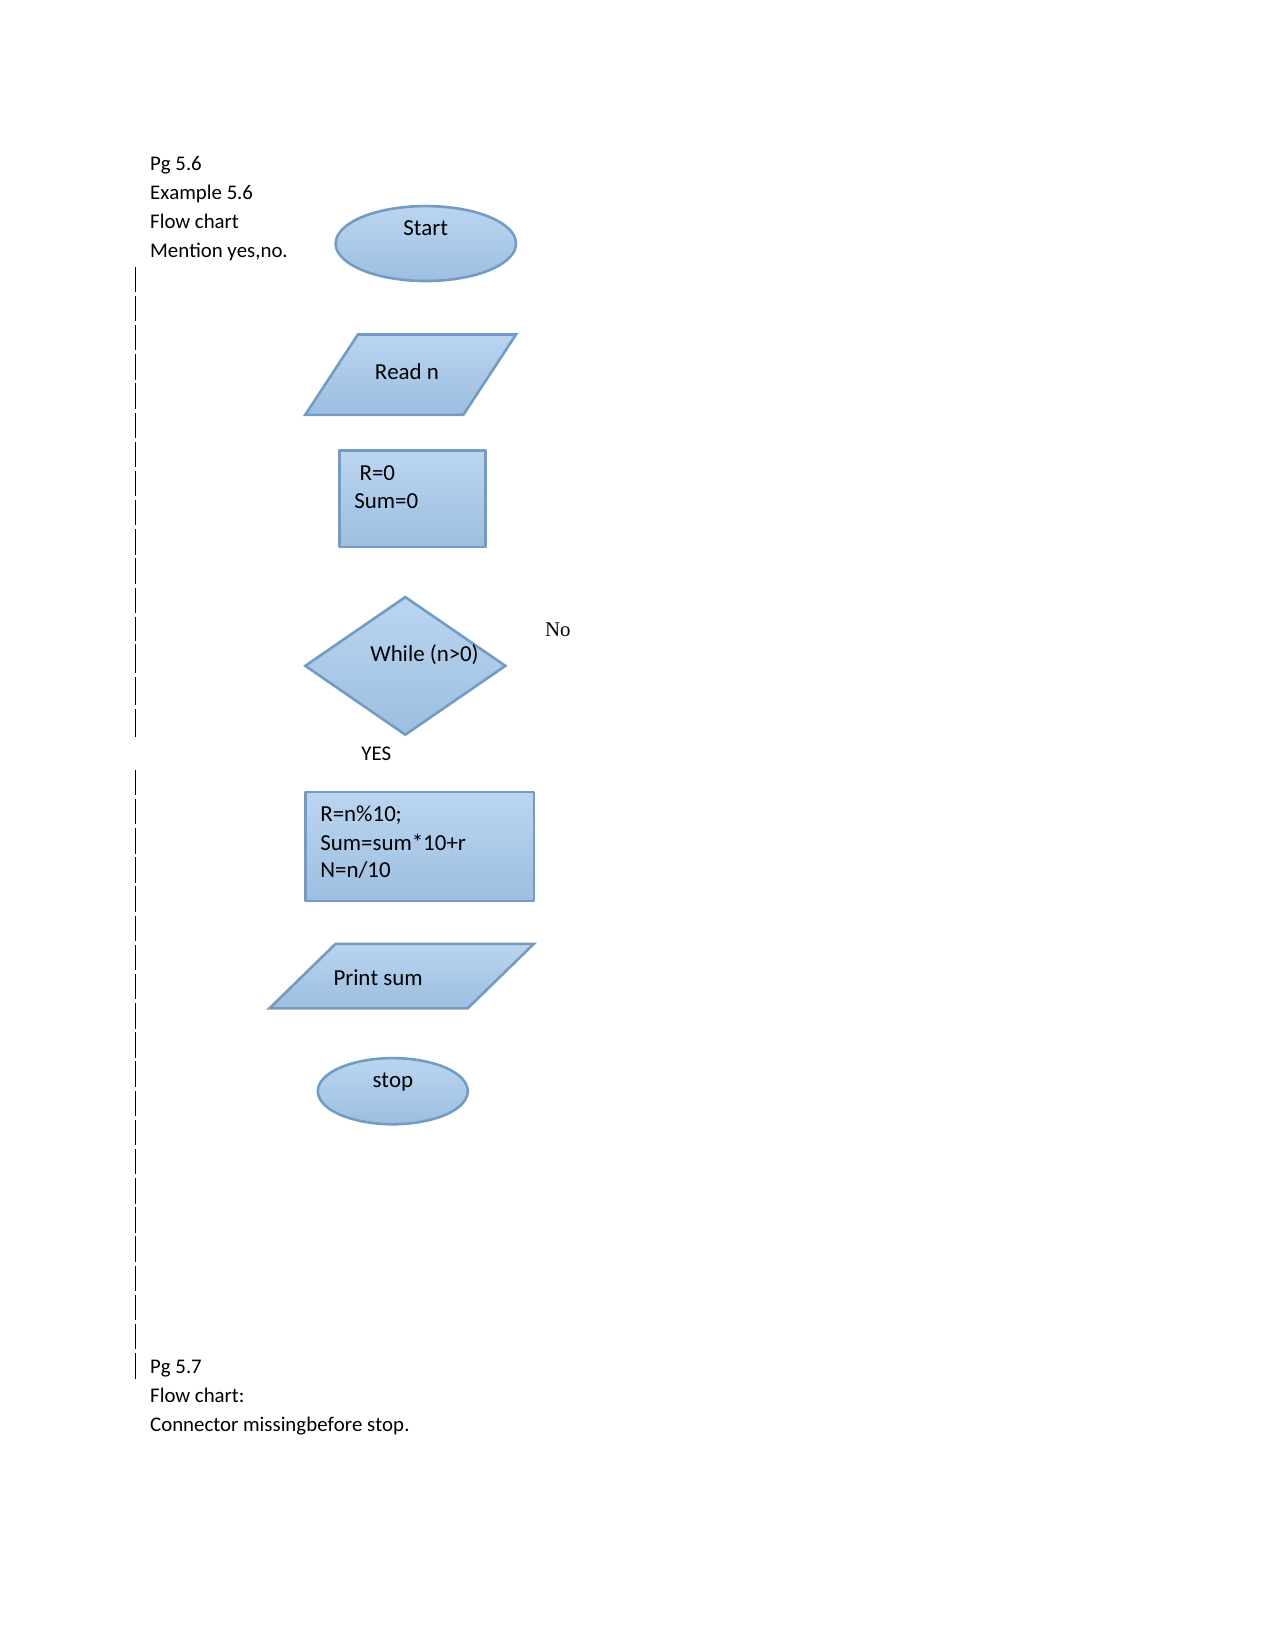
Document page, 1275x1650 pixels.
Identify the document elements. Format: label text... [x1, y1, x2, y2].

text YES [150, 741, 1125, 766]
text Example 5.6 [150, 179, 1125, 204]
text Mention yes,no. [150, 237, 1125, 263]
text Flow chart: [150, 1382, 1125, 1408]
text No [150, 617, 1125, 641]
text Connector missingbefore stop. [150, 1411, 1125, 1437]
text Flow chart [150, 208, 1125, 234]
text Pg 5.6 [150, 150, 1125, 175]
text Pg 5.7 [150, 1353, 1125, 1378]
